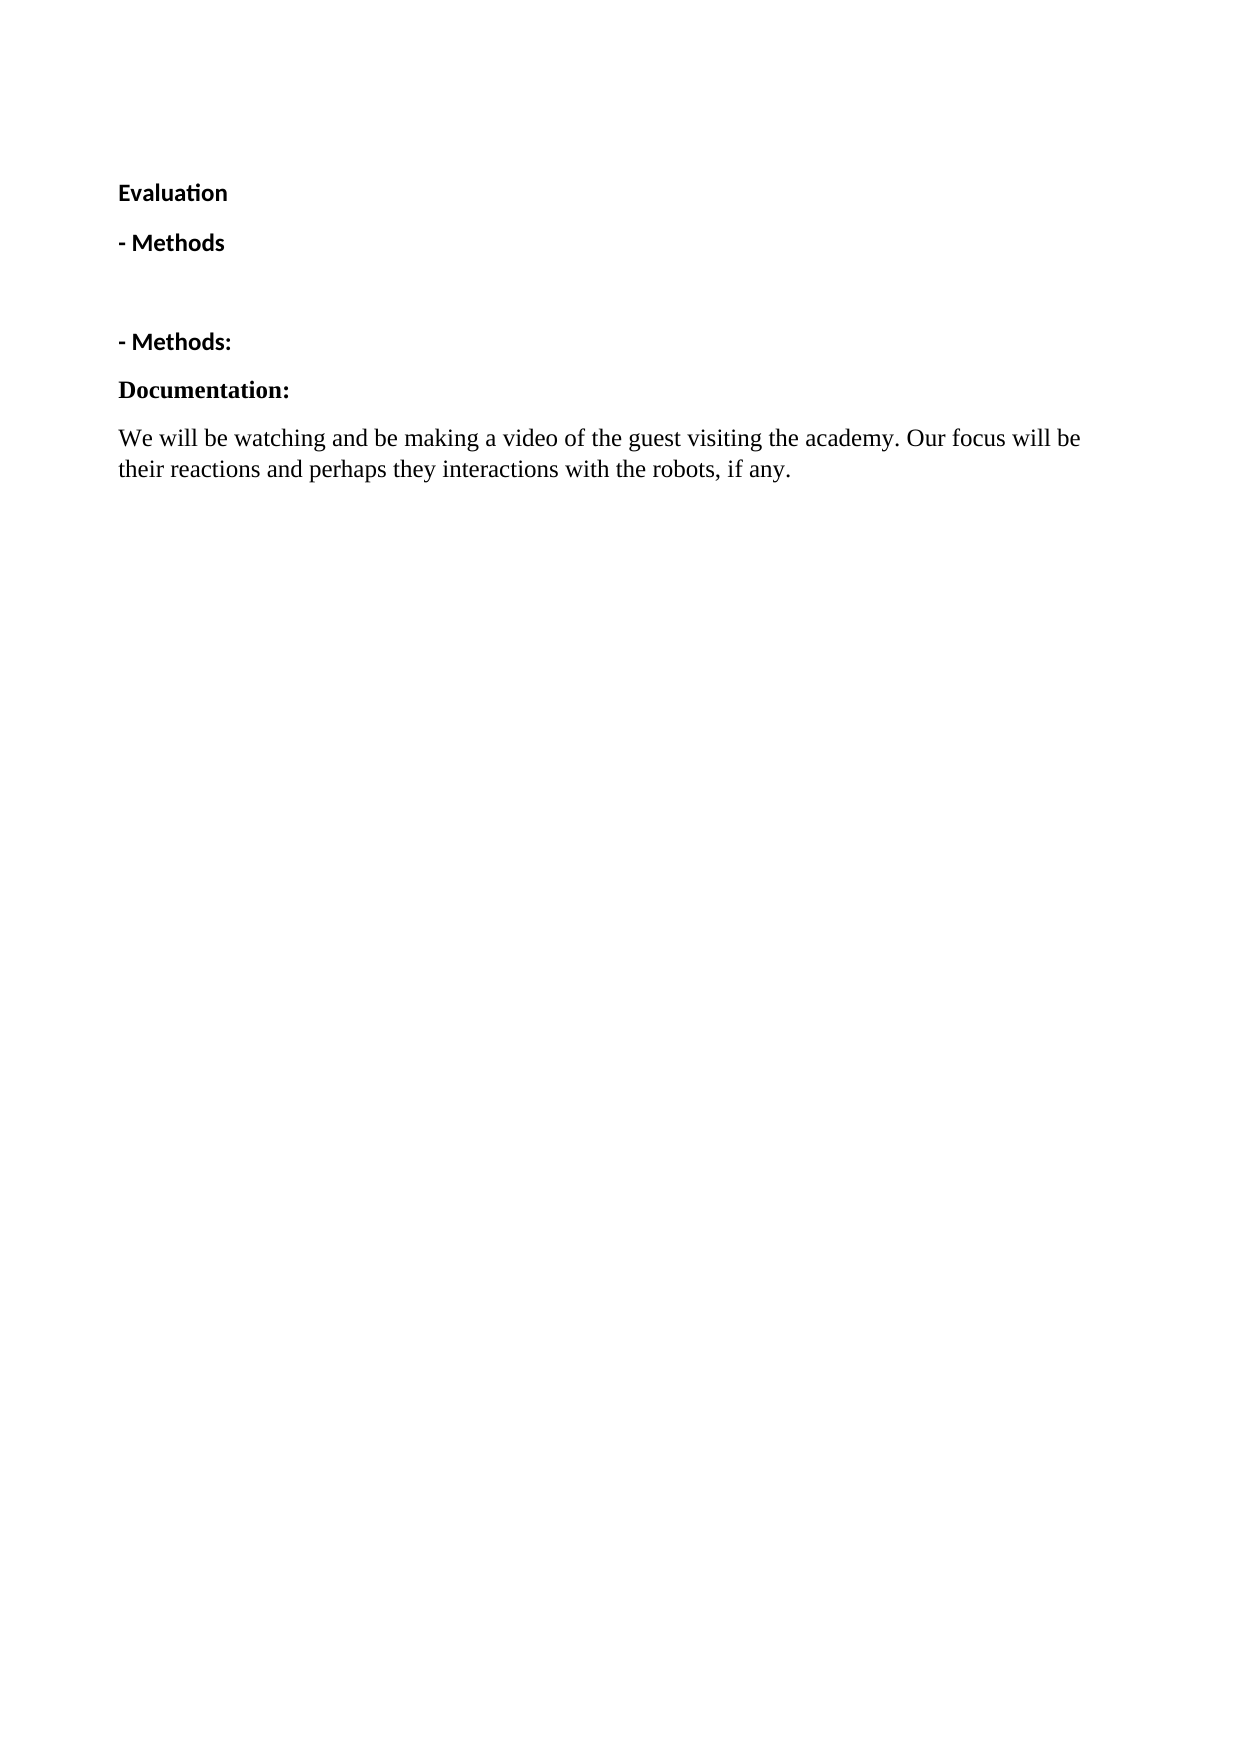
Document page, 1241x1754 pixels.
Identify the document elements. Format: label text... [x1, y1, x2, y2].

text Evaluation [118, 177, 1122, 208]
text We will be watching and be making a video of the guest visiting the academy. Our focus will be their reactions and perhaps they interactions with the robots, if any. [118, 423, 1122, 483]
text - Methods: [118, 326, 1122, 356]
text Documentation: [118, 376, 1122, 404]
text - Methods [118, 227, 1122, 257]
